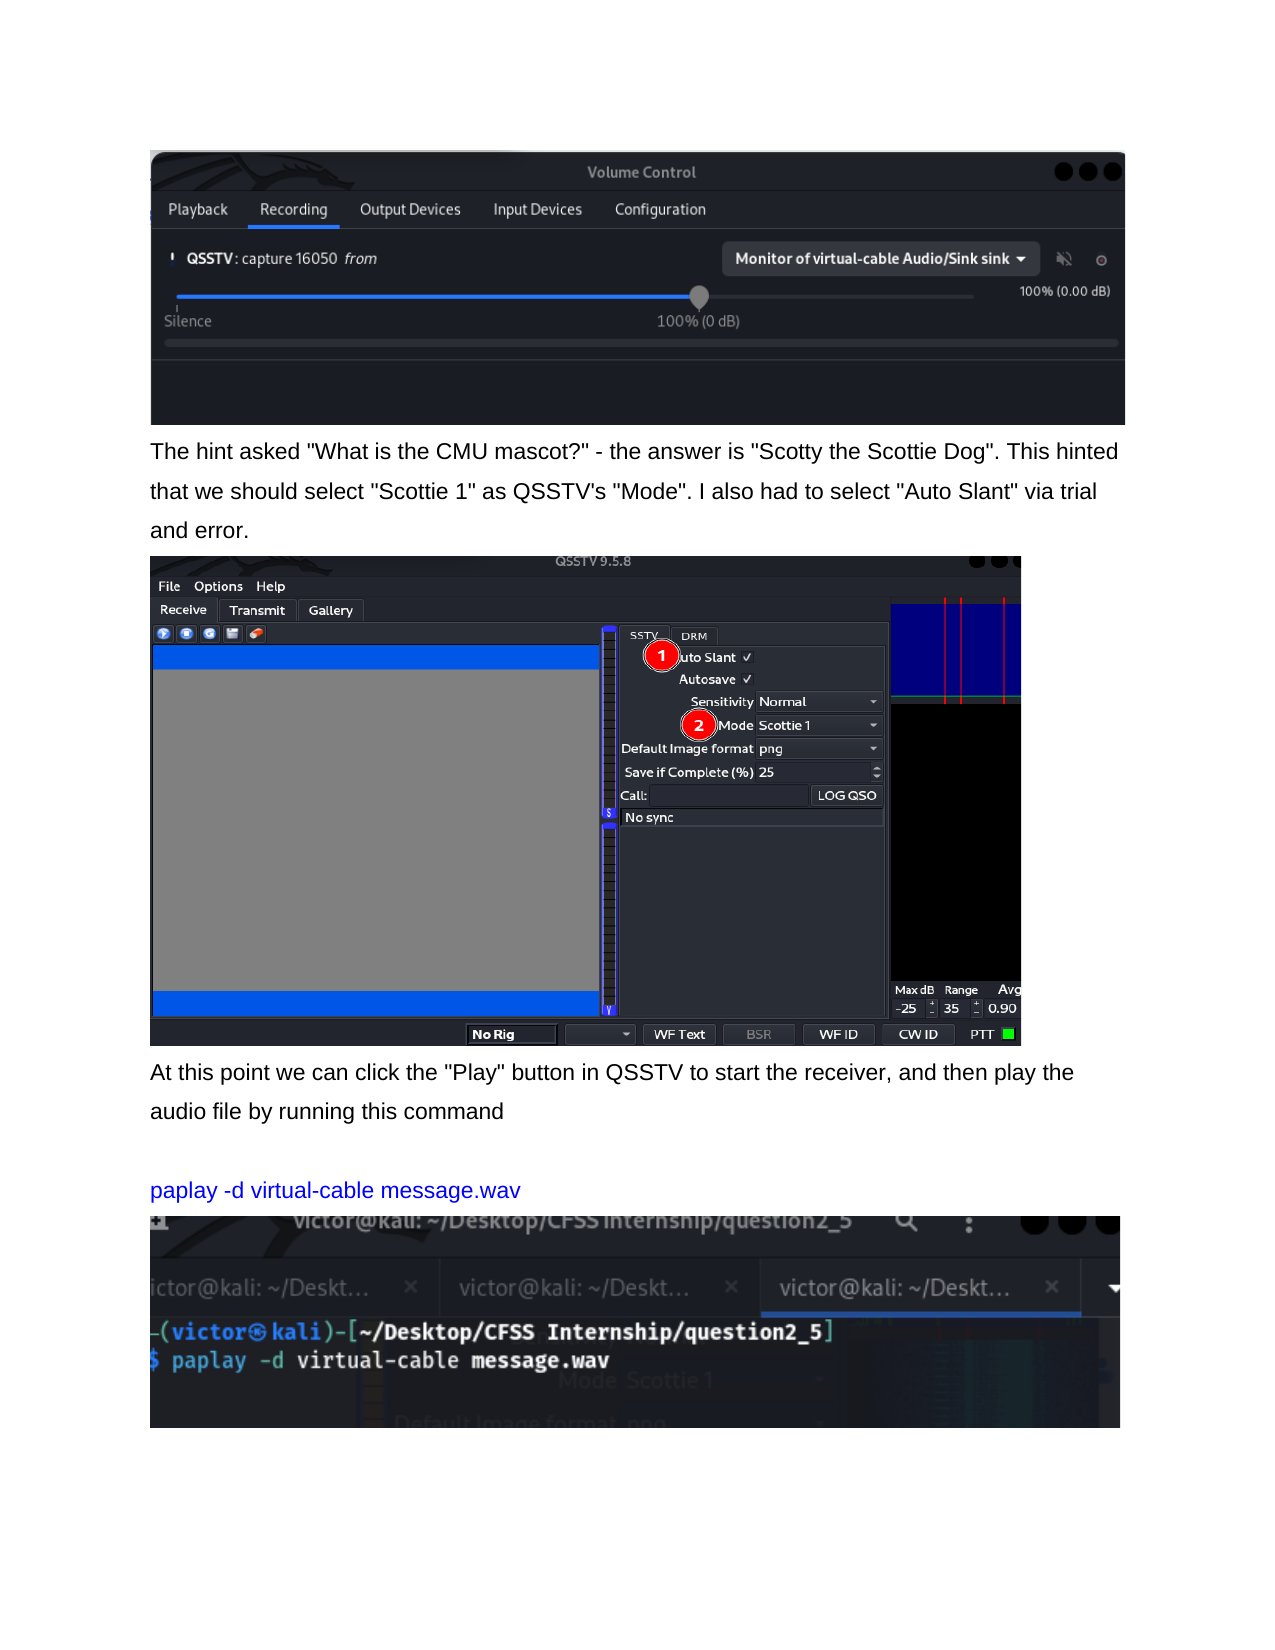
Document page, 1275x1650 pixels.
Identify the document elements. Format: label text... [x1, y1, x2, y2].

picture [150, 1216, 1121, 1428]
text The hint asked "What is the CMU mascot?" - the answer is "Scotty the Scottie Dog". This hinted that we should select "Scottie 1" as QSSTV's "Mode". I also had to select "Auto Slant" via trial and error. [150, 438, 1125, 543]
picture [150, 556, 1022, 1046]
text paplay -d virtual-cable message.wav [150, 1177, 1125, 1203]
text At this point we can click the "Play" button in QSSTV to start the receiver, and then play the audio file by running this command [150, 1059, 1125, 1124]
picture [150, 150, 1125, 425]
